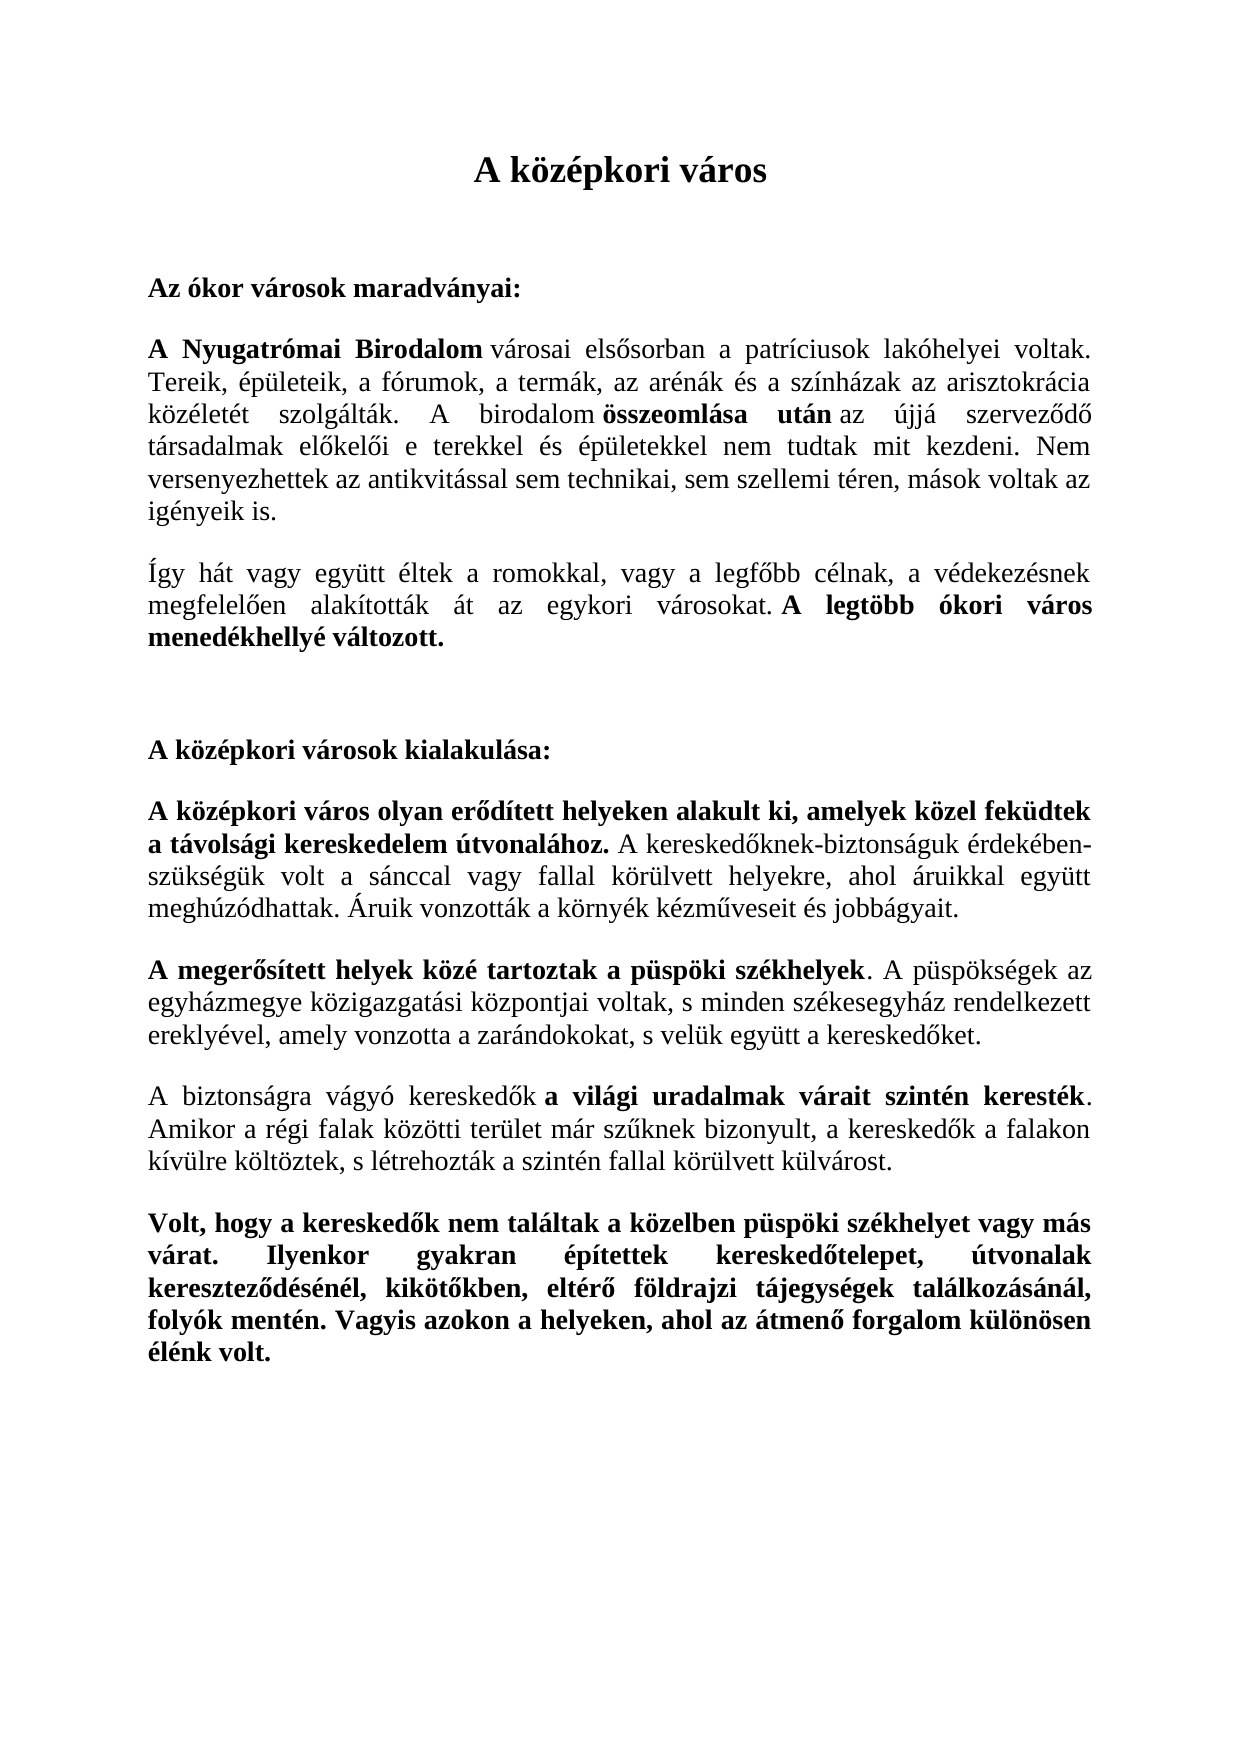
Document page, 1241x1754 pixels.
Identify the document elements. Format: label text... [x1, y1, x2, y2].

text A középkori városok kialakulása: [148, 733, 1093, 765]
text A középkori város [148, 148, 1093, 191]
text A biztonságra vágyó kereskedők a világi uradalmak várait szintén keresték. Amikor a régi falak közötti terület már szűknek bizonyult, a kereskedők a falakon kívülre költöztek, s létrehozták a szintén fallal körülvett külvárost. [148, 1079, 1093, 1177]
text Az ókor városok maradványai: [148, 271, 1093, 303]
text A megerősített helyek közé tartoztak a püspöki székhelyek. A püspökségek az egyházmegye közigazgatási központjai voltak, s minden székesegyház rendelkezett ereklyével, amely vonzotta a zarándokokat, s velük együtt a kereskedőket. [148, 953, 1093, 1050]
text Volt, hogy a kereskedők nem találtak a közelben püspöki székhelyet vagy más várat. Ilyenkor gyakran építettek kereskedőtelepet, útvonalak kereszteződésénél, kikötőkben, eltérő földrajzi tájegységek találkozásánál, folyók mentén. Vagyis azokon a helyeken, ahol az átmenő forgalom különösen élénk volt. [148, 1206, 1093, 1368]
text A középkori város olyan erődített helyeken alakult ki, amelyek közel feküdtek a távolsági kereskedelem útvonalához. A kereskedőknek-biztonságuk érdekében-szükségük volt a sánccal vagy fallal körülvett helyekre, ahol áruikkal együtt meghúzódhattak. Áruik vonzották a környék kézműveseit és jobbágyait. [148, 794, 1093, 924]
text Így hát vagy együtt éltek a romokkal, vagy a legfőbb célnak, a védekezésnek megfelelően alakították át az egykori városokat. A legtöbb ókori város menedékhellyé változott. [148, 556, 1093, 653]
text A Nyugatrómai Birodalom városai elsősorban a patríciusok lakóhelyei voltak. Tereik, épületeik, a fórumok, a termák, az arénák és a színházak az arisztokrácia közéletét szolgálták. A birodalom összeomlása után az újjá szerveződő társadalmak előkelői e terekkel és épületekkel nem tudtak mit kezdeni. Nem versenyezhettek az antikvitással sem technikai, sem szellemi téren, mások voltak az igényeik is. [148, 332, 1093, 527]
